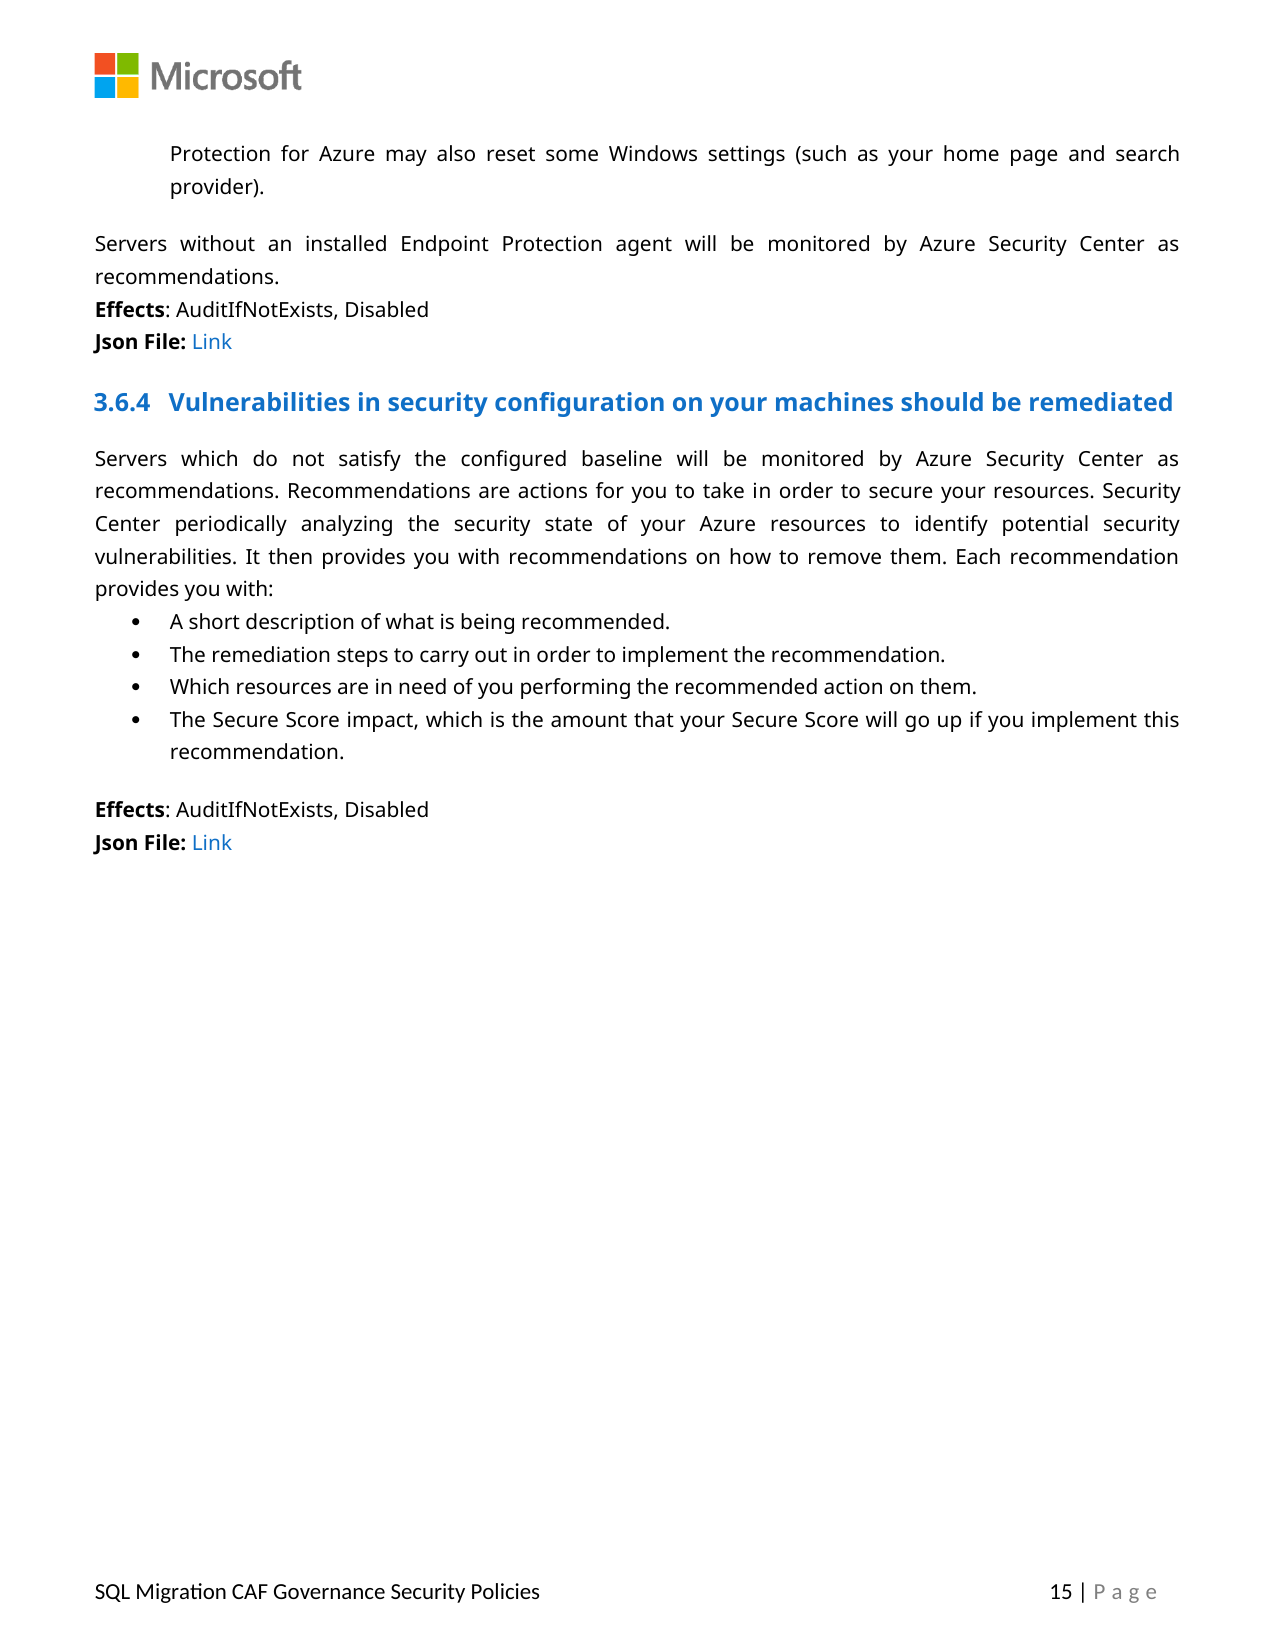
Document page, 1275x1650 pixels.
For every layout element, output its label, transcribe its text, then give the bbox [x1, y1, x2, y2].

subtitle Vulnerabilities in security configuration on your machines should be remediated [93, 385, 1181, 419]
list A short description of what is being recommended. [132, 607, 1181, 636]
list The Secure Score impact, which is the amount that your Secure Score will go up if you implement this recommendation. [132, 705, 1181, 766]
list Which resources are in need of you performing the recommended action on them. [132, 672, 1181, 701]
text Effects: AuditIfNotExists, Disabled [94, 295, 1181, 323]
text Servers without an installed Endpoint Protection agent will be monitored by Azure Security Center as recommendations. [94, 229, 1181, 291]
text Servers which do not satisfy the configured baseline will be monitored by Azure Security Center as recommendations. Recommendations are actions for you to take in order to secure your resources. Security Center periodically analyzing the security state of your Azure resources to identify potential security vulnerabilities. It then provides you with recommendations on how to remove them. Each recommendation provides you with: [94, 444, 1181, 603]
text Effects: AuditIfNotExists, Disabled [94, 795, 1181, 823]
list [132, 139, 1181, 200]
text Json File: Link [94, 327, 1181, 356]
text Json File: Link [186, 828, 1181, 856]
list The remediation steps to carry out in order to implement the recommendation. [132, 640, 1181, 668]
picture [94, 53, 302, 98]
